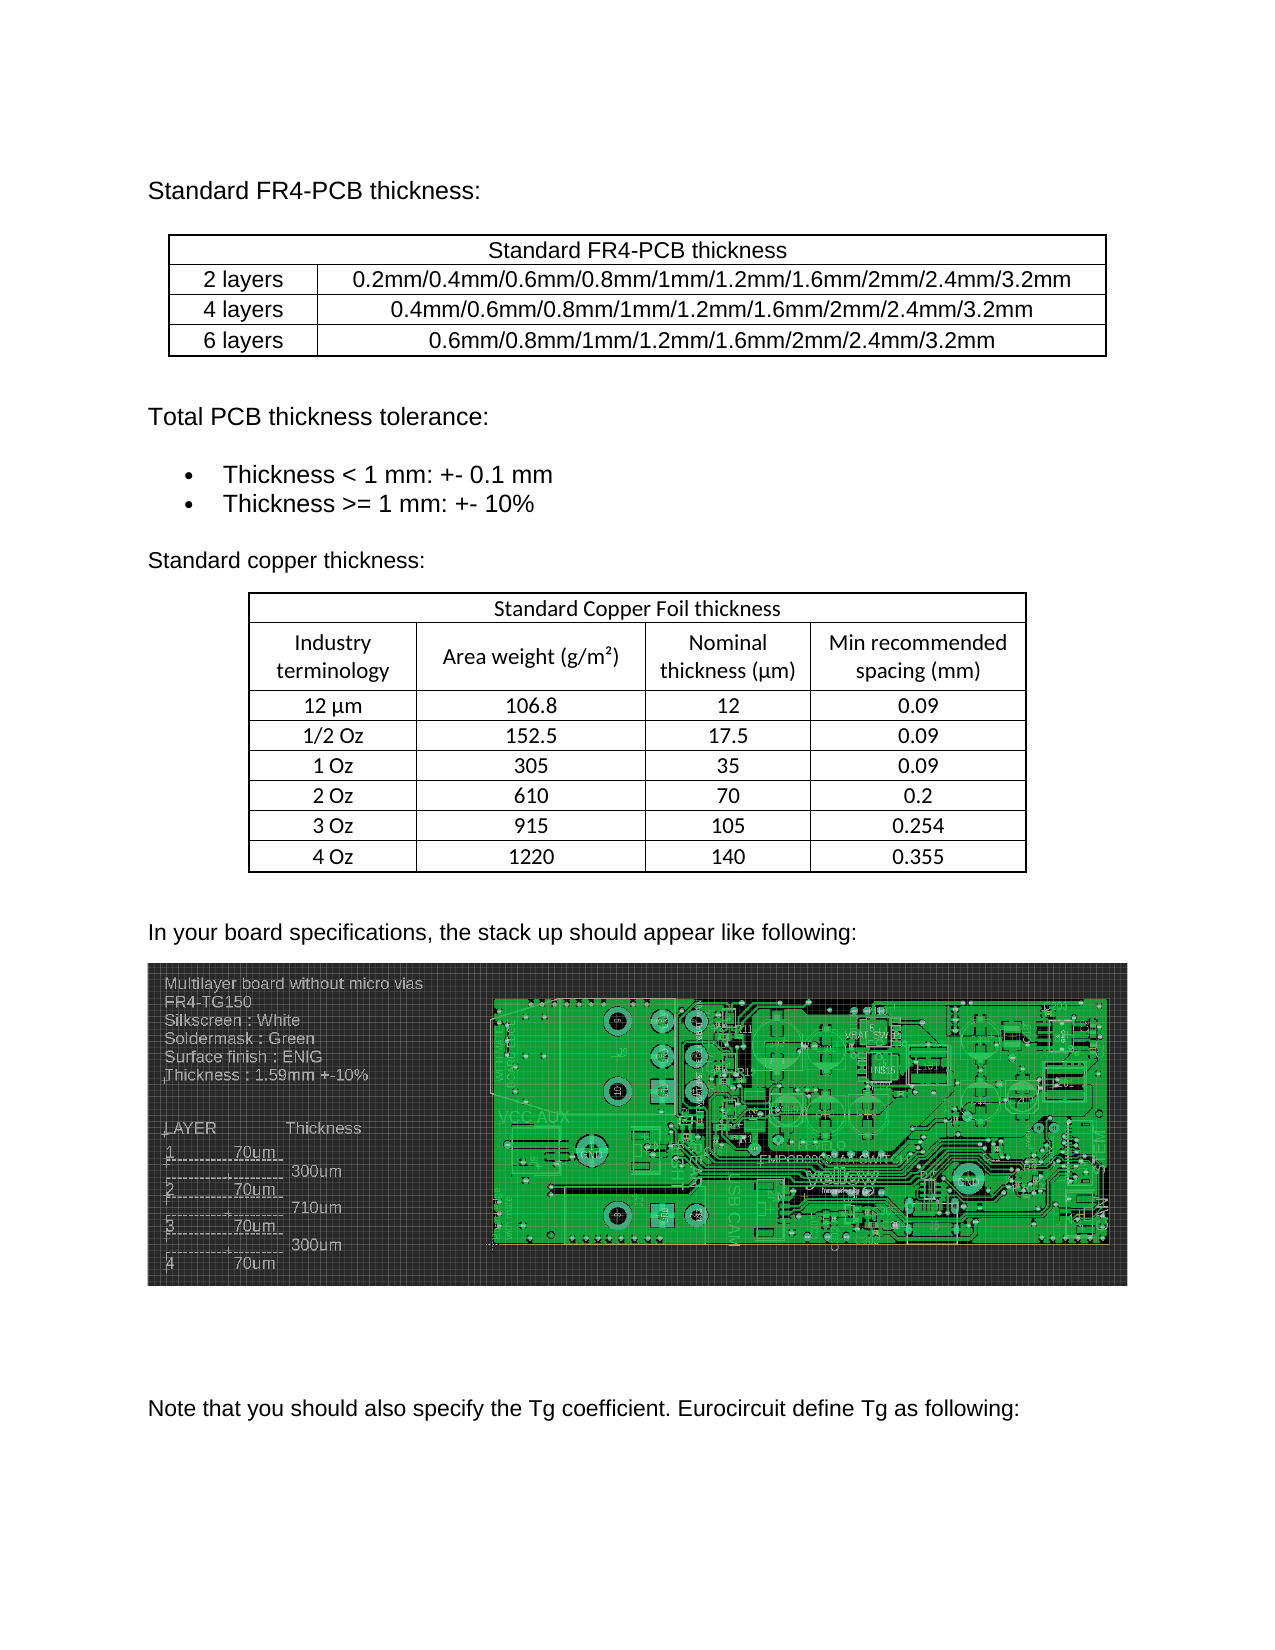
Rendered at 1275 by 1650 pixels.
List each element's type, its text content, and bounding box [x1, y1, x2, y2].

table_header Standard FR4-PCB thickness [170, 236, 1105, 264]
table_cell 915 [417, 811, 645, 840]
table_cell 0.254 [811, 811, 1025, 840]
table_cell 12 µm [250, 691, 416, 720]
table_cell 35 [646, 751, 810, 780]
text Total PCB thickness tolerance: [148, 402, 1127, 431]
table_cell Nominal thickness (µm) [646, 623, 810, 690]
text Standard FR4-PCB thickness: [148, 176, 1127, 205]
table_cell 105 [646, 811, 810, 840]
table_cell Min recommended spacing (mm) [811, 623, 1025, 690]
table_cell 610 [417, 781, 645, 810]
table_cell 305 [417, 751, 645, 780]
table_cell 0.09 [811, 721, 1025, 750]
picture [147, 963, 1128, 1286]
table_cell 140 [646, 841, 810, 871]
table_cell 0.2 [811, 781, 1025, 810]
table_cell 2 layers [170, 265, 317, 294]
table_cell 1220 [417, 841, 645, 871]
table_header Standard Copper Foil thickness [250, 594, 1025, 622]
table_cell 0.09 [811, 751, 1025, 780]
table_cell 0.6mm/0.8mm/1mm/1.2mm/1.6mm/2mm/2.4mm/3.2mm [318, 325, 1105, 355]
text In your board specifications, the stack up should appear like following: [148, 918, 1127, 945]
table_cell 70 [646, 781, 810, 810]
list Thickness < 1 mm: +- 0.1 mm [185, 460, 1127, 489]
table_cell 12 [646, 691, 810, 720]
table_cell 106.8 [417, 691, 645, 720]
table_cell 0.355 [811, 841, 1025, 871]
table_cell 1 Oz [250, 751, 416, 780]
table_cell Industry terminology [250, 623, 416, 690]
table_cell 2 Oz [250, 781, 416, 810]
text Standard copper thickness: [148, 547, 1127, 573]
table_cell 1/2 Oz [250, 721, 416, 750]
table_cell 152.5 [417, 721, 645, 750]
table_cell 3 Oz [250, 811, 416, 840]
table_cell 0.4mm/0.6mm/0.8mm/1mm/1.2mm/1.6mm/2mm/2.4mm/3.2mm [318, 295, 1105, 324]
table_cell 17.5 [646, 721, 810, 750]
list Thickness >= 1 mm: +- 10% [185, 489, 1127, 518]
table_cell 6 layers [170, 325, 317, 355]
table_cell 4 layers [170, 295, 317, 324]
table_cell Area weight (g/m²) [417, 623, 645, 690]
text Note that you should also specify the Tg coefficient. Eurocircuit define Tg as following: [148, 1395, 1127, 1421]
table_cell 4 Oz [250, 841, 416, 871]
table_cell 0.09 [811, 691, 1025, 720]
table_cell 0.2mm/0.4mm/0.6mm/0.8mm/1mm/1.2mm/1.6mm/2mm/2.4mm/3.2mm [318, 265, 1105, 294]
